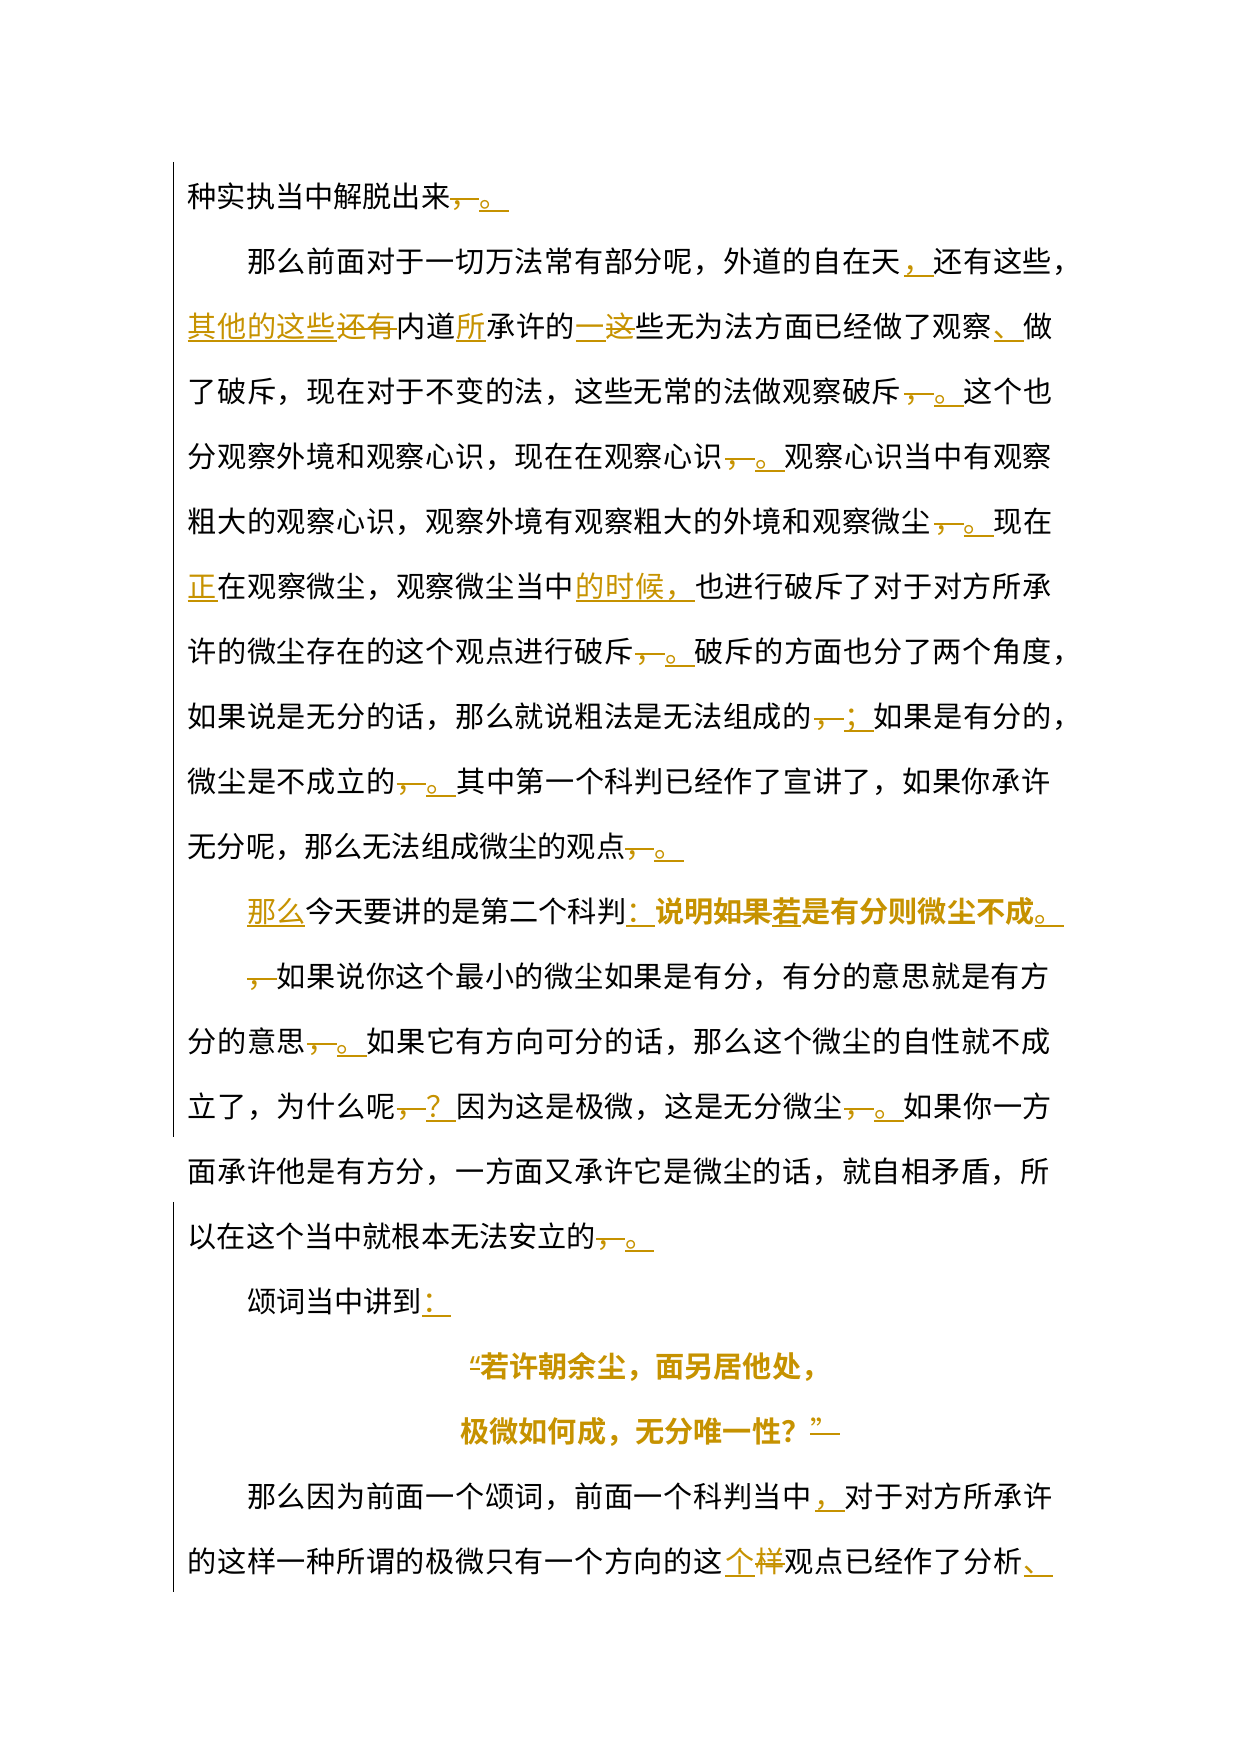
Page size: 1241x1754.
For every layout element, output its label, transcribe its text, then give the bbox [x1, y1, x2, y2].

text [187, 162, 1053, 227]
text 如果说你这个最小的微尘如果是有分，有分的意思就是有方分的意思如果它有方向可分的话，那么这个微尘的自性就不成立了，为什么呢因为这是极微，这是无分微尘如果你一方面承许他是有方分，一方面又承许它是微尘的话，就自相矛盾，所以在这个当中就根本无法安立的 [187, 942, 1053, 1267]
text 若许朝余尘，面另居他处， [187, 1332, 1053, 1397]
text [187, 1462, 1053, 1592]
text 极微如何成，无分唯一性？ [187, 1397, 1053, 1462]
text 今天要讲的是第二个科判说明是有分则微尘不成 [187, 877, 1053, 942]
text 那么前面对于一切万法常有部分呢，外道的自在天还有这些，内道承许的些无为法方面已经做了观察做了破斥，现在对于不变的法，这些无常的法做观察破斥这个也分观察外境和观察心识，现在在观察心识观察心识当中有观察粗大的观察心识，观察外境有观察粗大的外境和观察微尘现在在观察微尘，观察微尘当中也进行破斥了对于对方所承许的微尘存在的这个观点进行破斥破斥的方面也分了两个角度，如果说是无分的话，那么就说粗法是无法组成的如果是有分的，微尘是不成立的其中第一个科判已经作了宣讲了，如果你承许无分呢，那么无法组成微尘的观点 [187, 227, 1053, 877]
text 颂词当中讲到 [187, 1267, 1053, 1332]
